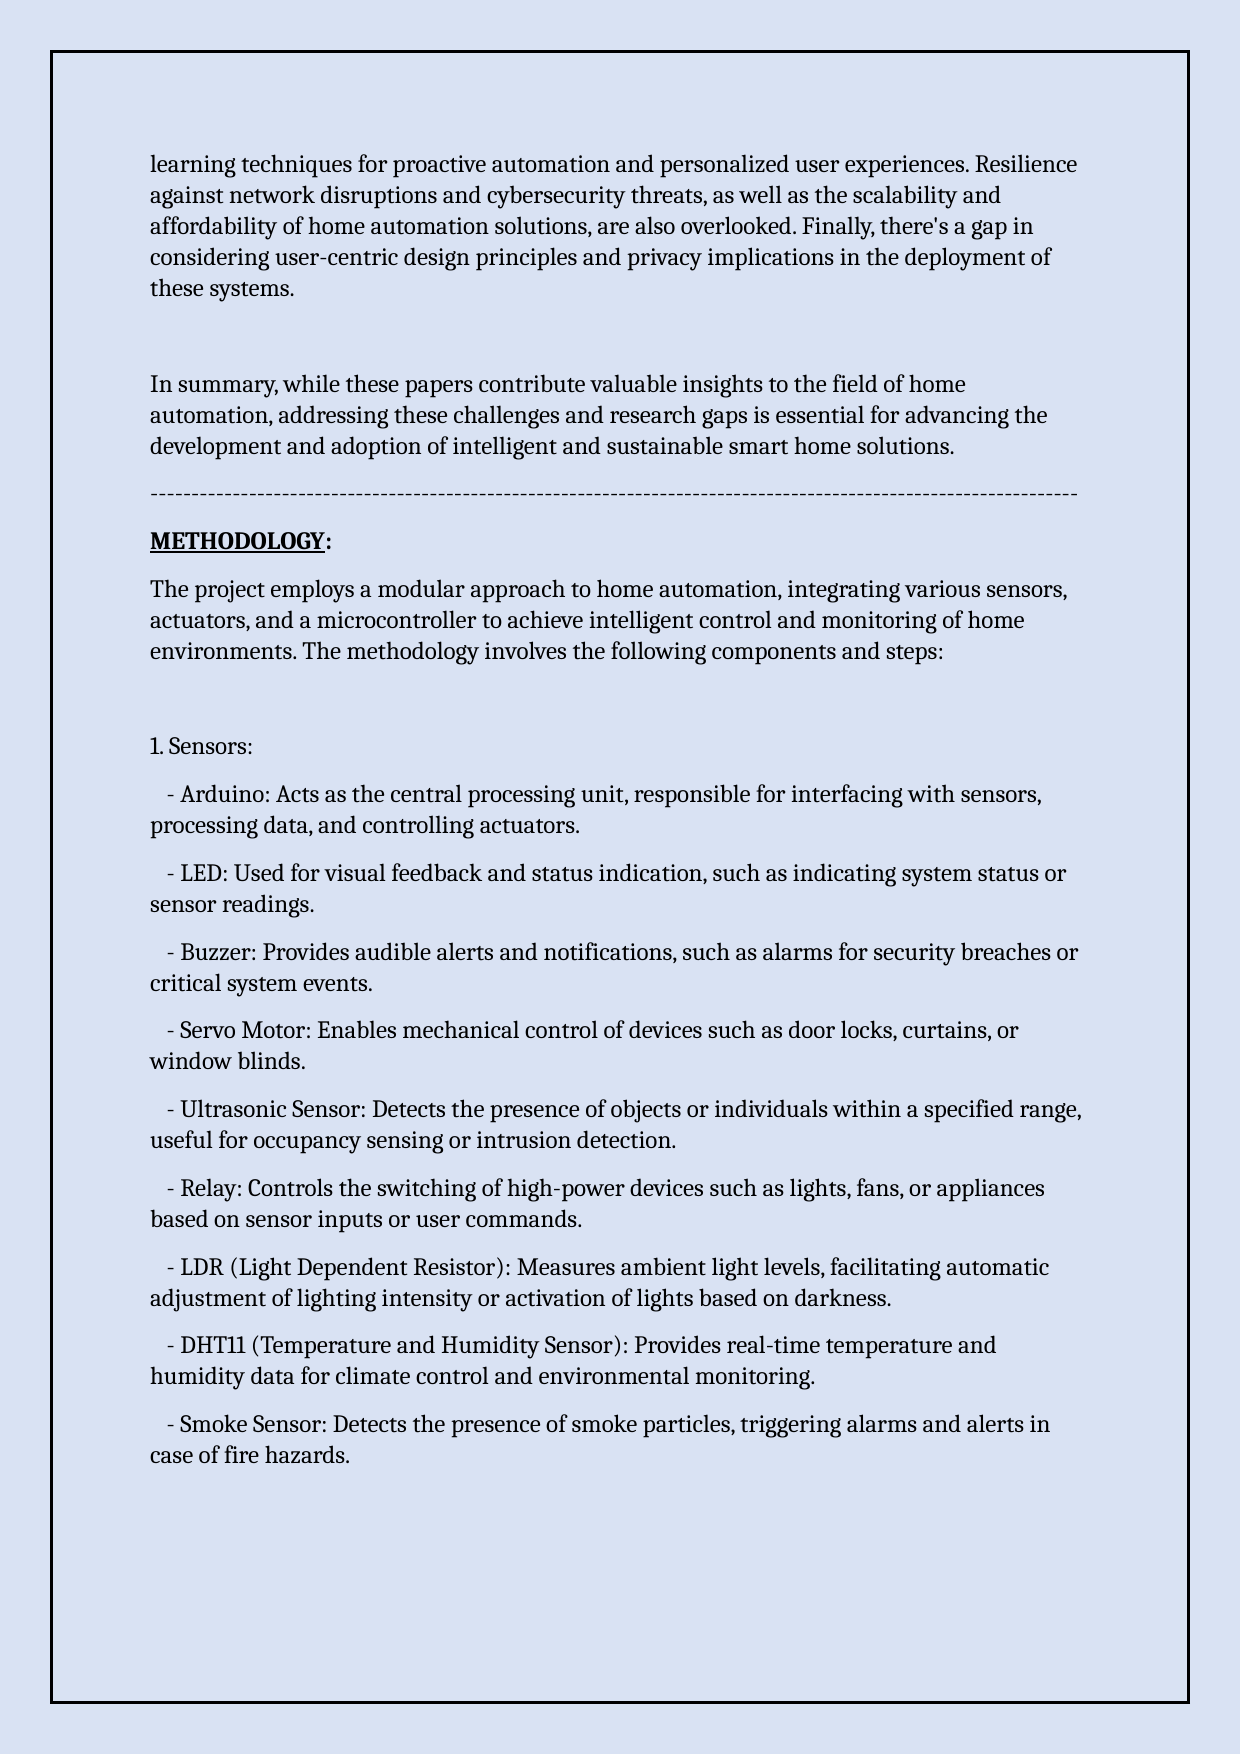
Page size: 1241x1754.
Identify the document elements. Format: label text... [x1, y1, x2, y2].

text - Smoke Sensor: Detects the presence of smoke particles, triggering alarms and alerts in case of fire hazards. [150, 1410, 1090, 1470]
text - Arduino: Acts as the central processing unit, responsible for interfacing with sensors, processing data, and controlling actuators. [150, 780, 1090, 840]
text METHODOLOGY: [150, 527, 1090, 556]
text In summary, while these papers contribute valuable insights to the field of home automation, addressing these challenges and research gaps is essential for advancing the development and adoption of intelligent and sustainable smart home solutions. [150, 369, 1090, 460]
text - Buzzer: Provides audible alerts and notifications, such as alarms for security breaches or critical system events. [150, 937, 1090, 997]
text - Relay: Controls the switching of high-power devices such as lights, fans, or appliances based on sensor inputs or user commands. [150, 1174, 1090, 1233]
text - DHT11 (Temperature and Humidity Sensor): Provides real-time temperature and humidity data for climate control and environmental monitoring. [150, 1331, 1090, 1391]
text - LDR (Light Dependent Resistor): Measures ambient light levels, facilitating automatic adjustment of lighting intensity or activation of lights based on darkness. [150, 1252, 1090, 1312]
text - LED: Used for visual feedback and status indication, such as indicating system status or sensor readings. [150, 859, 1090, 918]
text The project employs a modular approach to home automation, integrating various sensors, actuators, and a microcontroller to achieve intelligent control and monitoring of home environments. The methodology involves the following components and steps: [150, 575, 1090, 666]
text - Ultrasonic Sensor: Detects the presence of objects or individuals within a specified range, useful for occupancy sensing or intrusion detection. [150, 1095, 1090, 1155]
text ----------------------------------------------------------------------------------------------------------------- [150, 479, 1090, 508]
text - Servo Motor: Enables mechanical control of devices such as door locks, curtains, or window blinds. [150, 1016, 1090, 1076]
text 1. Sensors: [150, 732, 1090, 761]
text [150, 150, 1090, 303]
